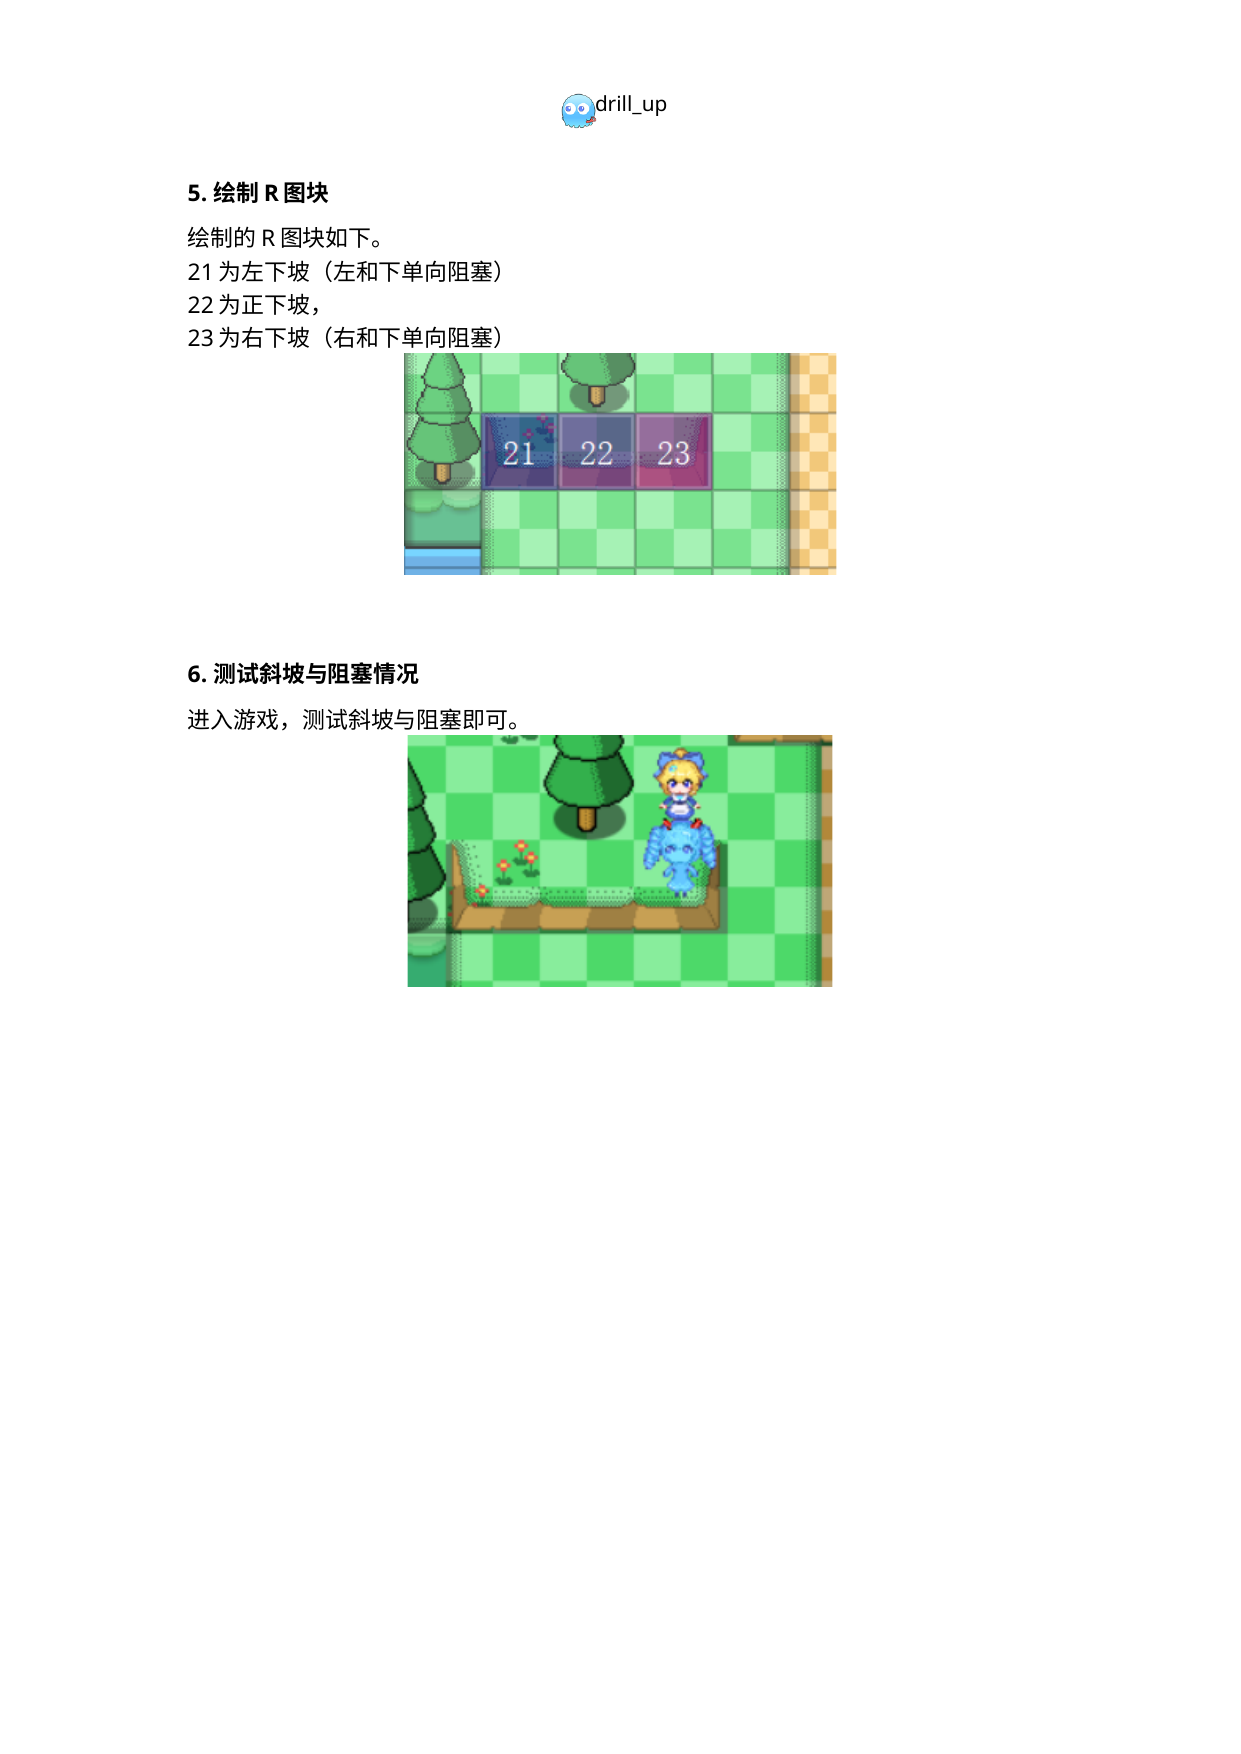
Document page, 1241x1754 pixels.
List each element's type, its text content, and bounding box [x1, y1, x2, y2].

picture [556, 88, 597, 130]
picture [407, 735, 833, 987]
text 绘制的R图块如下。 [187, 220, 1053, 254]
subtitle 6. 测试斜坡与阻塞情况 [187, 656, 1053, 689]
text 23为右下坡（右和下单向阻塞） [187, 320, 1053, 354]
text 进入游戏，测试斜坡与阻塞即可。 [187, 702, 1053, 735]
text 21为左下坡（左和下单向阻塞） [187, 254, 1053, 287]
text 22为正下坡， [187, 287, 1053, 320]
subtitle 5. 绘制R图块 [187, 174, 1053, 208]
picture [404, 353, 837, 575]
